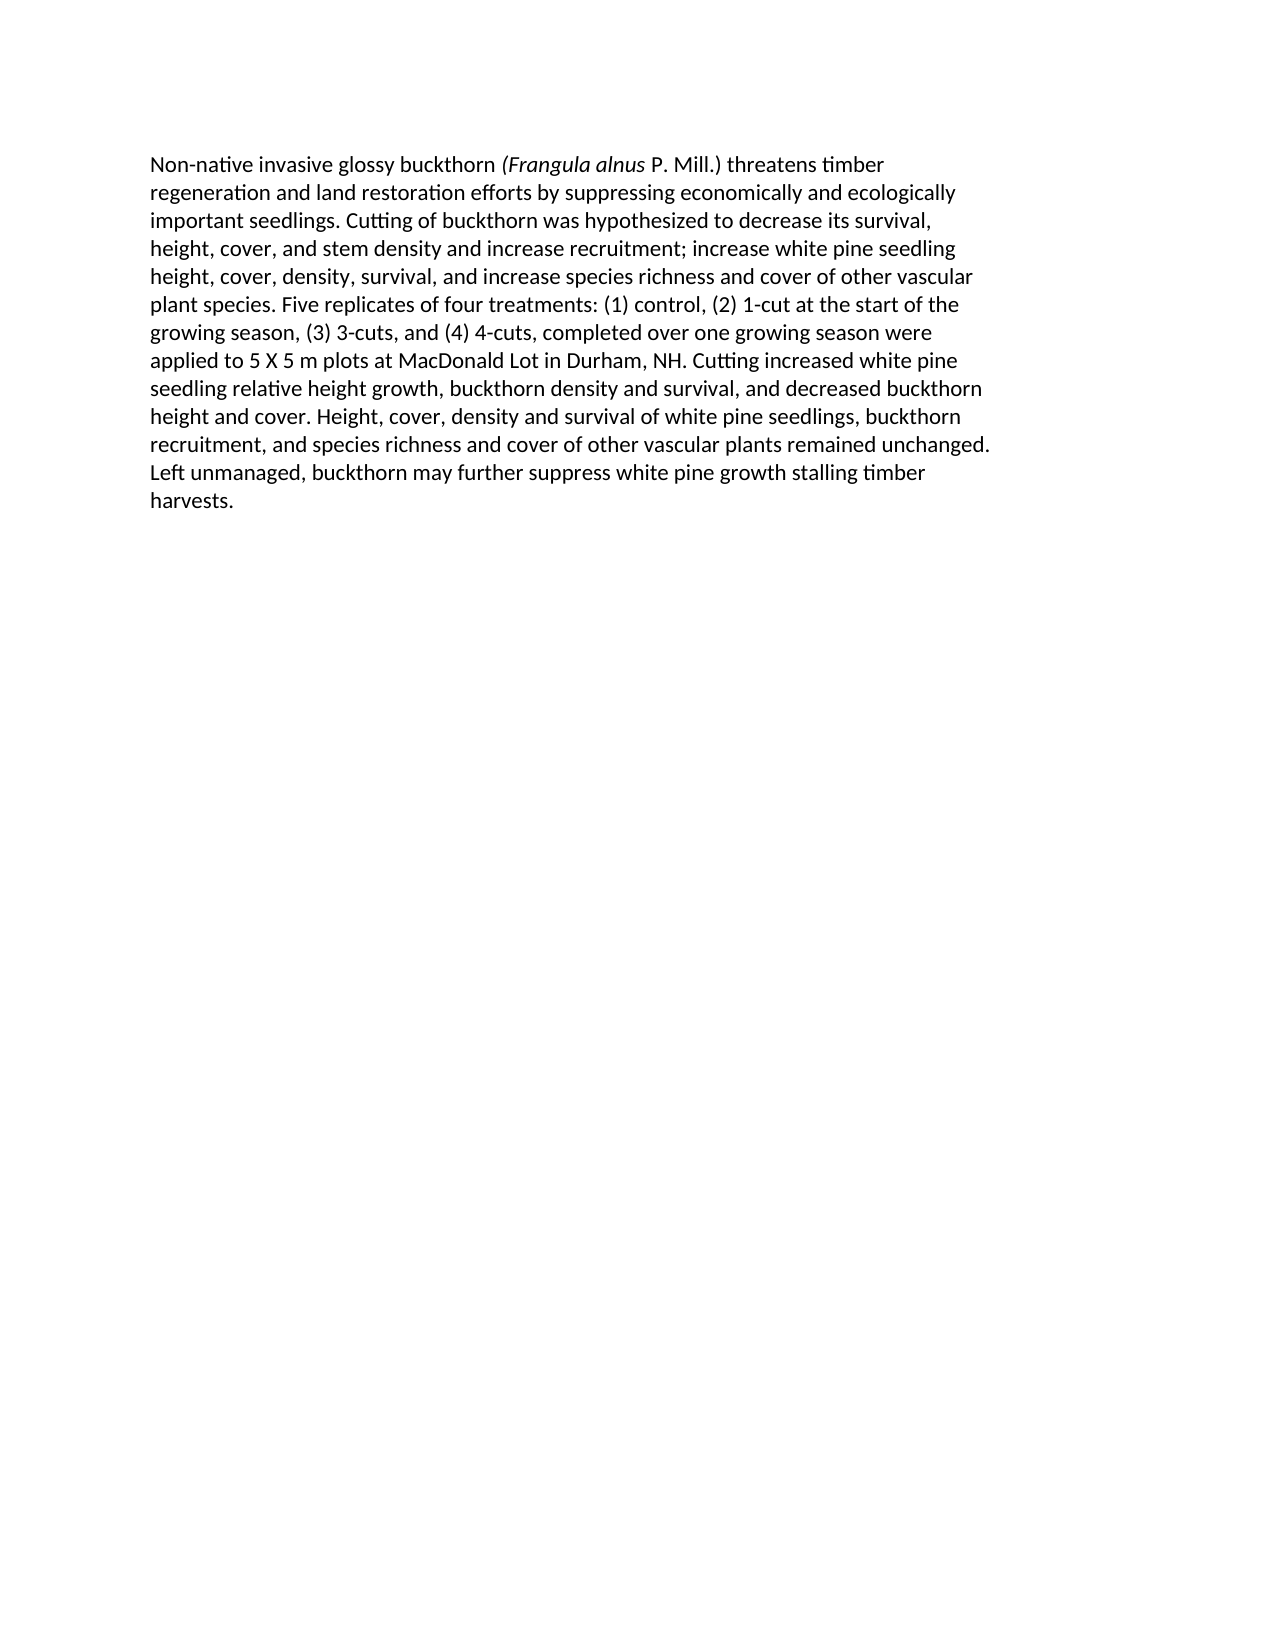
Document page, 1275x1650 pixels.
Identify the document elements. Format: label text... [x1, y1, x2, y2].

text growing season, (3) 3-cuts, and (4) 4-cuts, completed over one growing season were [150, 318, 1125, 346]
text harvests. [150, 486, 1125, 514]
text plant species. Five replicates of four treatments: (1) control, (2) 1-cut at the start of the [150, 290, 1125, 318]
text recruitment, and species richness and cover of other vascular plants remained unchanged. [150, 430, 1125, 458]
text applied to 5 X 5 m plots at MacDonald Lot in Durham, NH. Cutting increased white pine [150, 346, 1125, 374]
text seedling relative height growth, buckthorn density and survival, and decreased buckthorn [150, 374, 1125, 402]
text height, cover, density, survival, and increase species richness and cover of other vascular [150, 262, 1125, 290]
text important seedlings. Cutting of buckthorn was hypothesized to decrease its survival, [150, 206, 1125, 234]
text height and cover. Height, cover, density and survival of white pine seedlings, buckthorn [150, 402, 1125, 430]
text height, cover, and stem density and increase recruitment; increase white pine seedling [150, 234, 1125, 262]
text regeneration and land restoration efforts by suppressing economically and ecologically [150, 178, 1125, 206]
text Left unmanaged, buckthorn may further suppress white pine growth stalling timber [150, 458, 1125, 486]
text Non-native invasive glossy buckthorn (Frangula alnus P. Mill.) threatens timber [150, 150, 1125, 178]
